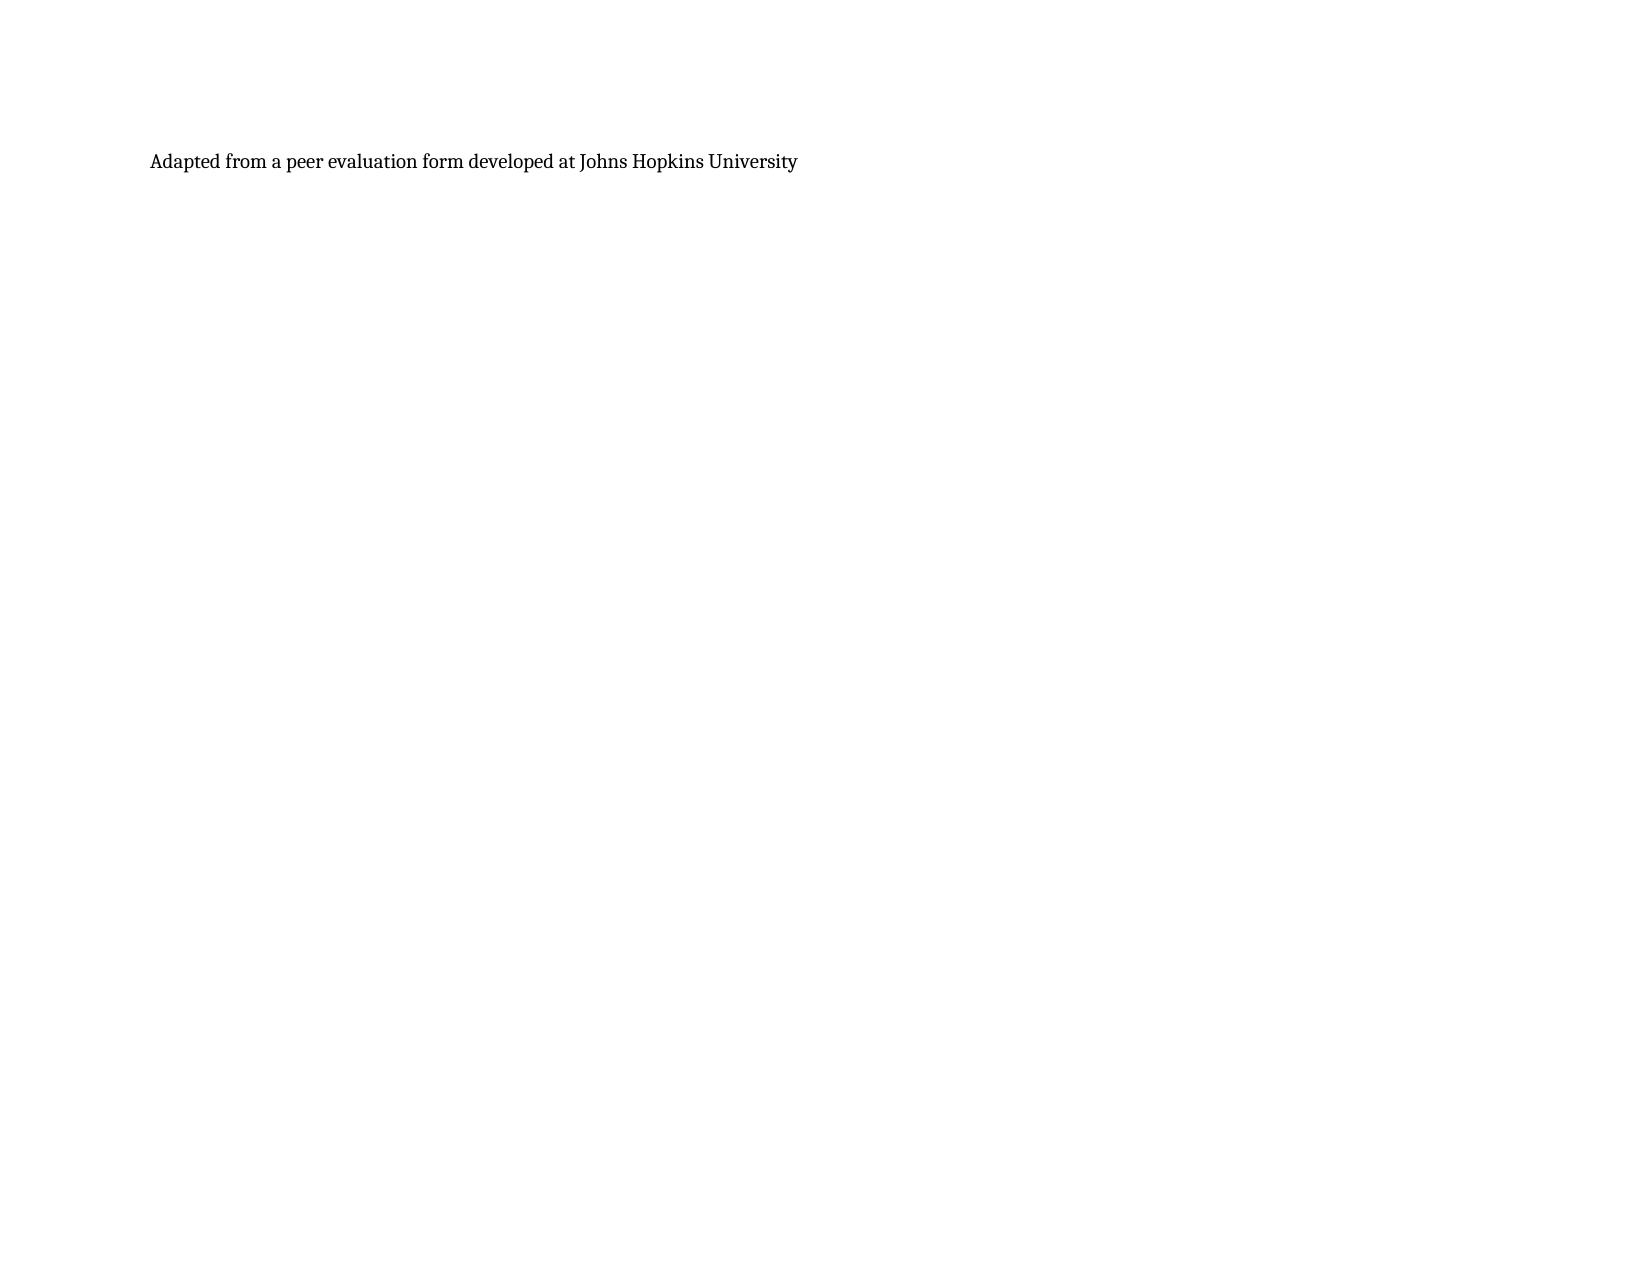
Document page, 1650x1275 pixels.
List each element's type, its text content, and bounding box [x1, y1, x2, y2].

text Adapted from a peer evaluation form developed at Johns Hopkins University [150, 150, 1500, 174]
